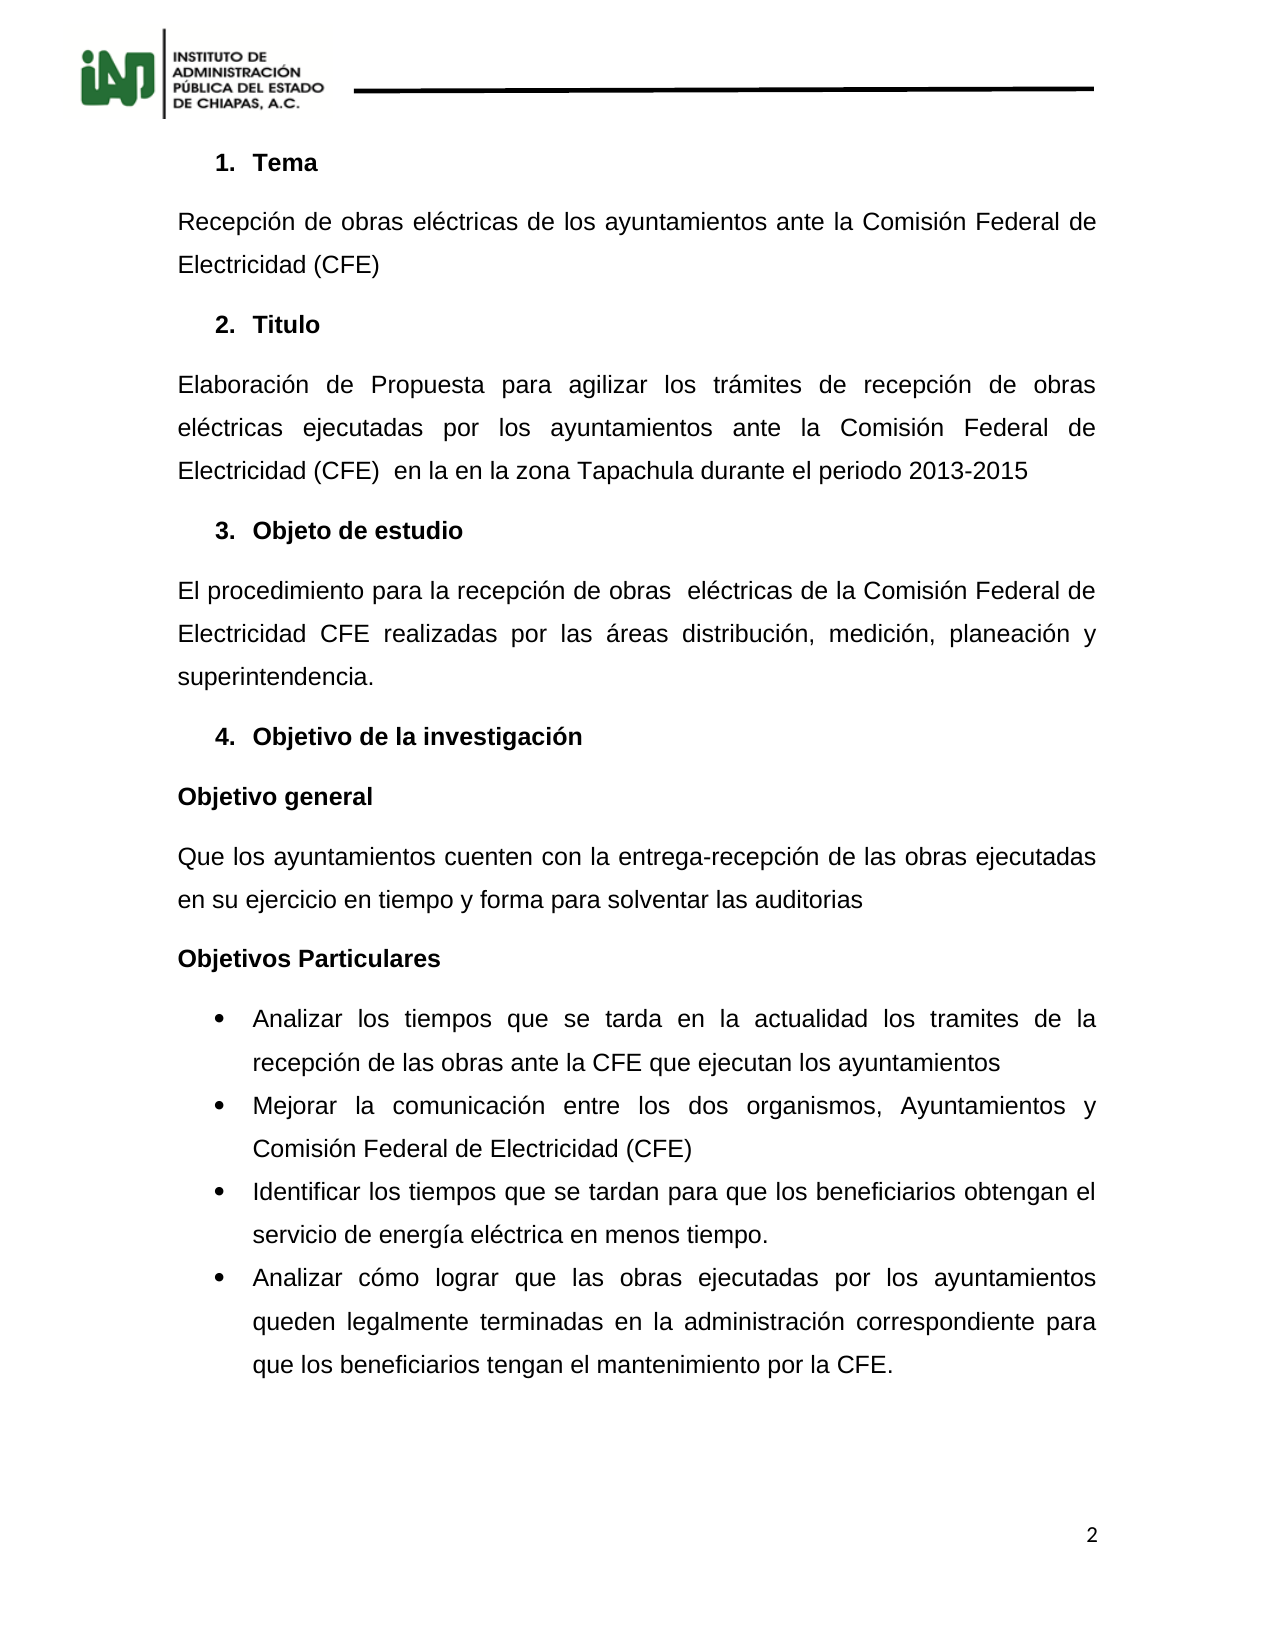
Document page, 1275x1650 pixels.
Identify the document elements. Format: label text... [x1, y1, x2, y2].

list Objeto de estudio [215, 516, 1098, 545]
text Elaboración de Propuesta para agilizar los trámites de recepción de obras eléctricas ejecutadas por los ayuntamientos ante la Comisión Federal de Electricidad (CFE) en la en la zona Tapachula durante el periodo 2013-2015 [177, 370, 1098, 485]
list Identificar los tiempos que se tardan para que los beneficiarios obtengan el servicio de energía eléctrica en menos tiempo. [215, 1177, 1098, 1249]
picture [63, 24, 333, 119]
text El procedimiento para la recepción de obras eléctricas de la Comisión Federal de Electricidad CFE realizadas por las áreas distribución, medición, planeación y superintendencia. [177, 576, 1098, 691]
list Mejorar la comunicación entre los dos organismos, Ayuntamientos y Comisión Federal de Electricidad (CFE) [215, 1091, 1098, 1163]
list Analizar los tiempos que se tarda en la actualidad los tramites de la recepción de las obras ante la CFE que ejecutan los ayuntamientos [215, 1004, 1098, 1076]
list Analizar cómo lograr que las obras ejecutadas por los ayuntamientos queden legalmente terminadas en la administración correspondiente para que los beneficiarios tengan el mantenimiento por la CFE. [215, 1263, 1098, 1378]
list Objetivo de la investigación [215, 722, 1098, 751]
text Objetivo general [177, 782, 1098, 811]
list Tema [215, 148, 1098, 176]
text Recepción de obras eléctricas de los ayuntamientos ante la Comisión Federal de Electricidad (CFE) [177, 207, 1098, 279]
list Titulo [215, 310, 1098, 339]
text Objetivos Particulares [177, 944, 1098, 973]
text Que los ayuntamientos cuenten con la entrega-recepción de las obras ejecutadas en su ejercicio en tiempo y forma para solventar las auditorias [177, 842, 1098, 913]
